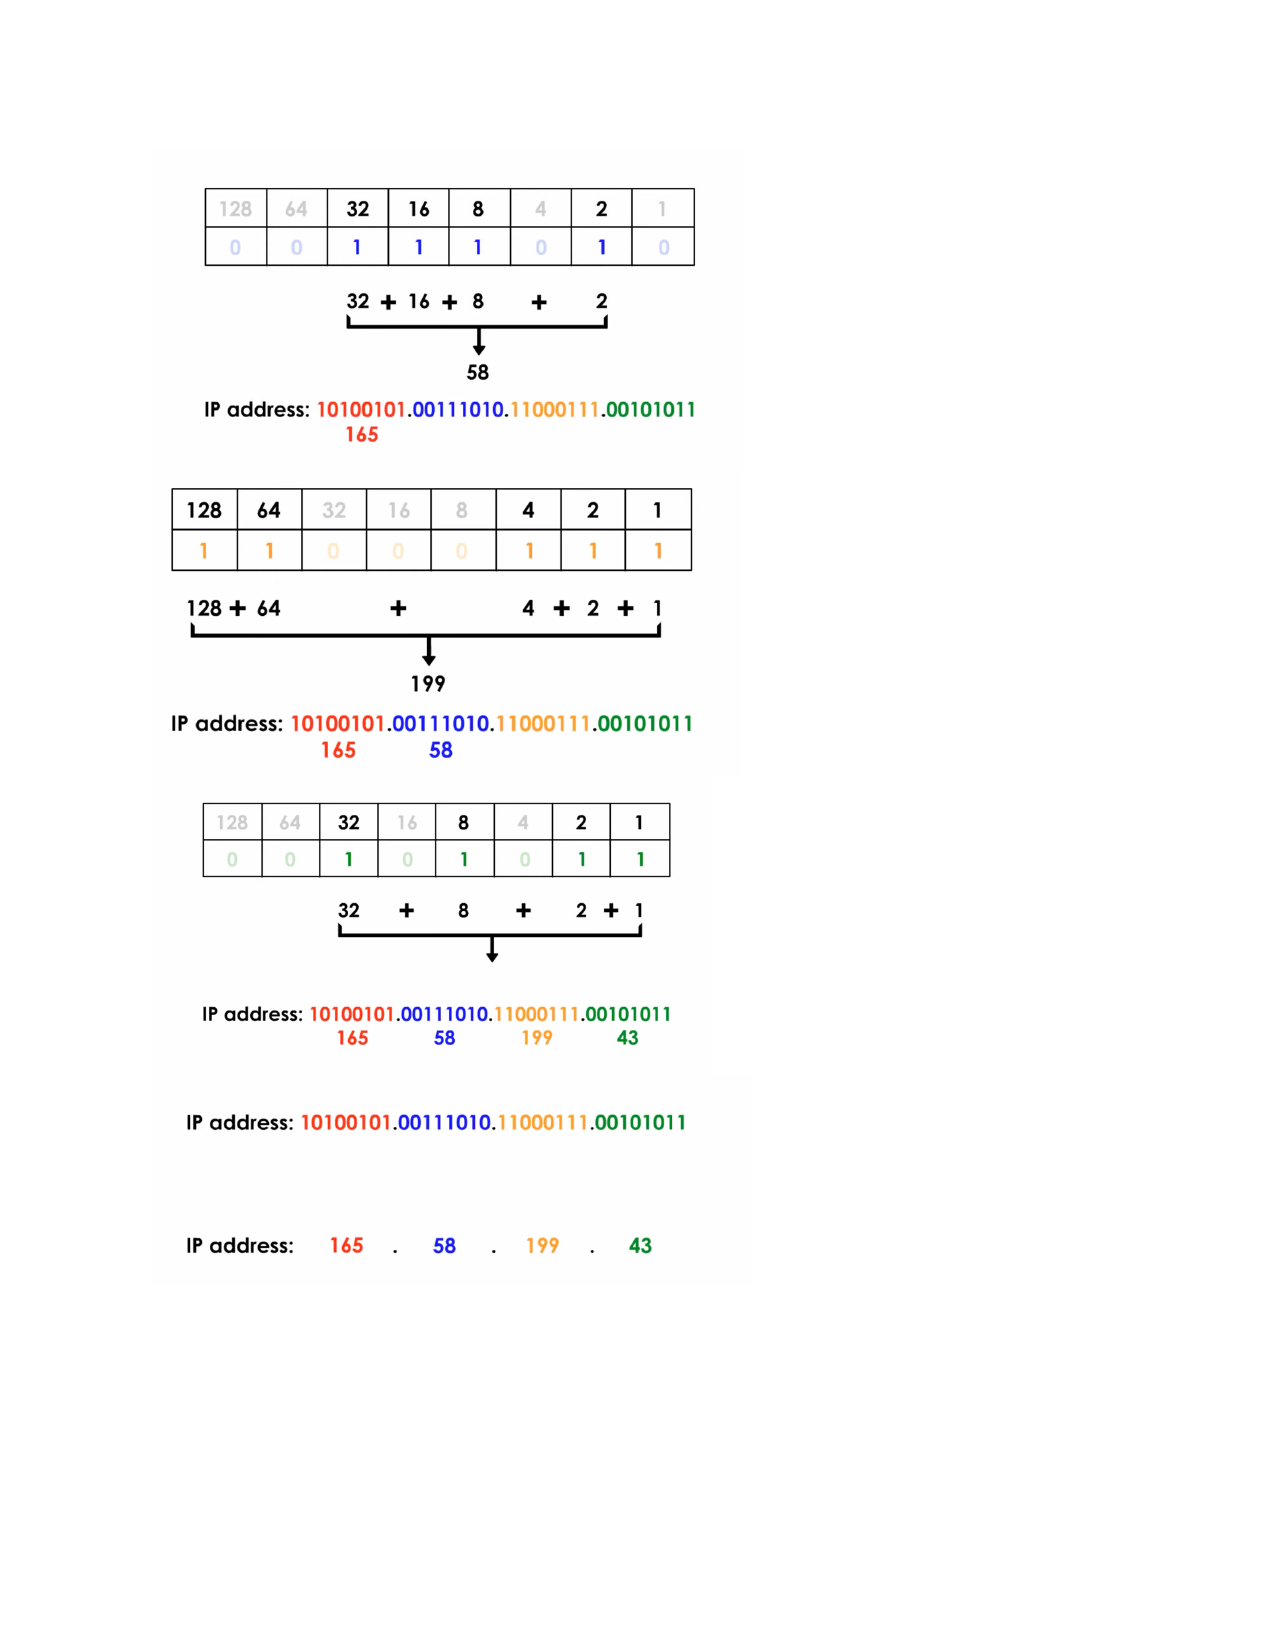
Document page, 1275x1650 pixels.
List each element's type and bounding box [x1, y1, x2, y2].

picture [150, 150, 753, 1284]
